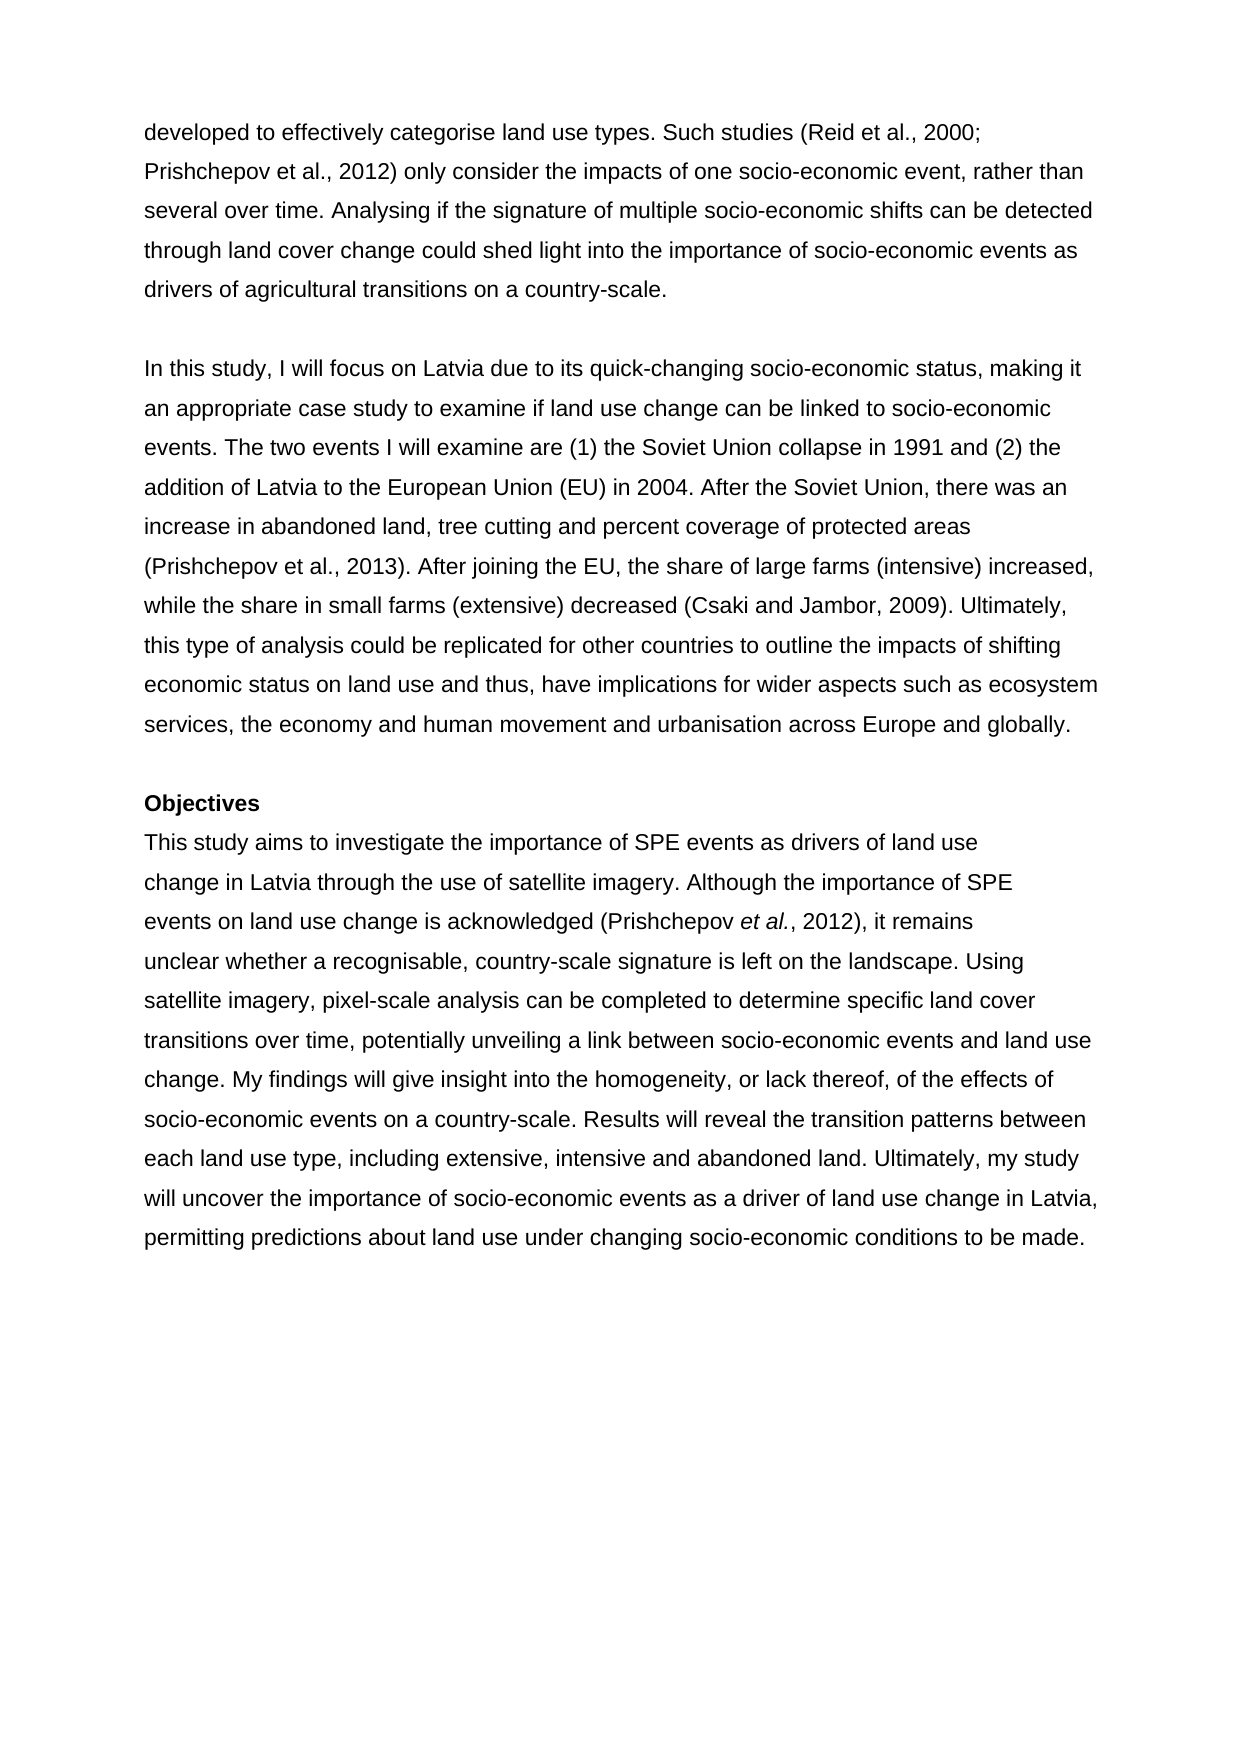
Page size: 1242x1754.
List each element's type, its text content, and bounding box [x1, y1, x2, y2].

text addition of Latvia to the European Union (EU) in 2004. After the Soviet Union, there was an [144, 474, 1123, 500]
text economic status on land use and thus, have implications for wider aspects such as ecosystem [144, 671, 1123, 698]
text In this study, I will focus on Latvia due to its quick-changing socio-economic status, making it [144, 355, 1123, 382]
text events. The two events I will examine are (1) the Soviet Union collapse in 1991 and (2) the [144, 434, 1123, 461]
text change. My findings will give insight into the homogeneity, or lack thereof, of the effects of [144, 1066, 1123, 1092]
text This study aims to investigate the importance of SPE events as drivers of land use [144, 829, 1123, 856]
text while the share in small farms (extensive) decreased (Csaki and Jambor, 2009). Ultimately, [144, 592, 1123, 619]
text transitions over time, potentially unveiling a link between socio-economic events and land use [144, 1027, 1123, 1053]
text drivers of agricultural transitions on a country-scale. [144, 276, 1123, 303]
text socio-economic events on a country-scale. Results will reveal the transition patterns between [144, 1106, 1123, 1132]
text (Prishchepov et al., 2013). After joining the EU, the share of large farms (intensive) increased, [144, 553, 1123, 579]
text events on land use change is acknowledged (Prishchepov et al., 2012), it remains [144, 908, 1123, 934]
text will uncover the importance of socio-economic events as a driver of land use change in Latvia, [144, 1184, 1123, 1211]
text unclear whether a recognisable, country-scale signature is left on the landscape. Using [144, 948, 1123, 974]
text Prishchepov et al., 2012) only consider the impacts of one socio-economic event, rather than [144, 158, 1123, 184]
text an appropriate case study to examine if land use change can be linked to socio-economic [144, 395, 1123, 421]
text permitting predictions about land use under changing socio-economic conditions to be made. [144, 1224, 1123, 1250]
text through land cover change could shed light into the importance of socio-economic events as [144, 237, 1123, 263]
text increase in abandoned land, tree cutting and percent coverage of protected areas [144, 513, 1123, 540]
text services, the economy and human movement and urbanisation across Europe and globally. [144, 711, 1123, 737]
text satellite imagery, pixel-scale analysis can be completed to determine specific land cover [144, 987, 1123, 1013]
text change in Latvia through the use of satellite imagery. Although the importance of SPE [144, 869, 1123, 895]
text Objectives [144, 790, 1123, 816]
text this type of analysis could be replicated for other countries to outline the impacts of shifting [144, 632, 1123, 658]
text several over time. Analysing if the signature of multiple socio-economic shifts can be detected [144, 197, 1123, 224]
text each land use type, including extensive, intensive and abandoned land. Ultimately, my study [144, 1145, 1123, 1171]
text developed to effectively categorise land use types. Such studies (Reid et al., 2000; [144, 118, 1123, 145]
